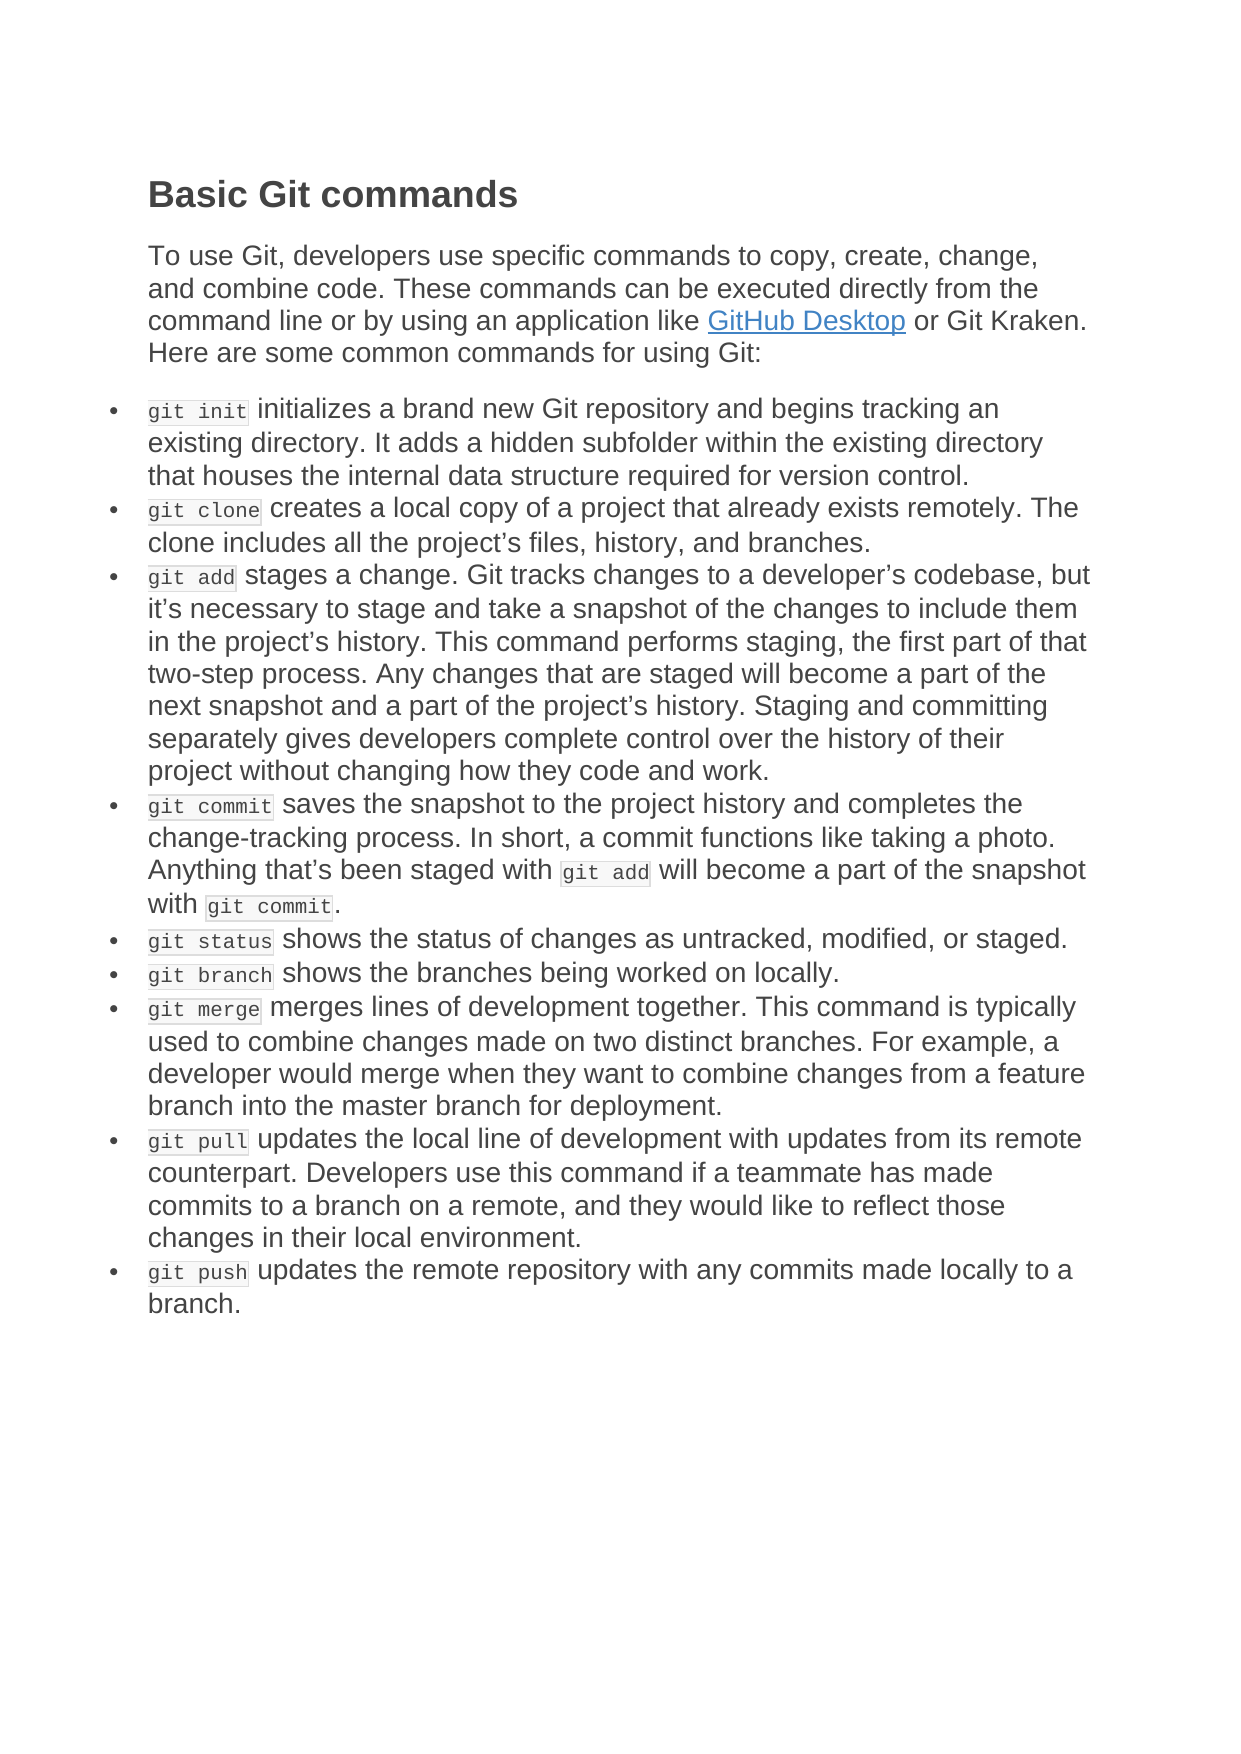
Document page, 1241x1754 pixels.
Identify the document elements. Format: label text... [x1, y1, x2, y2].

list git init initializes a brand new Git repository and begins tracking an existing directory. It adds a hidden subfolder within the existing directory that houses the internal data structure required for version control. [110, 392, 1093, 491]
list git status shows the status of changes as untracked, modified, or staged. [110, 922, 1093, 956]
list git commit saves the snapshot to the project history and completes the change-tracking process. In short, a commit functions like taking a photo. Anything that’s been staged with git add will become a part of the snapshot with git commit. [110, 787, 1093, 922]
list git add stages a change. Git tracks changes to a developer’s codebase, but it’s necessary to stage and take a snapshot of the changes to include them in the project’s history. This command performs staging, the first part of that two-step process. Any changes that are staged will become a part of the next snapshot and a part of the project’s history. Staging and committing separately gives developers complete control over the history of their project without changing how they code and work. [110, 558, 1093, 787]
text To use Git, developers use specific commands to copy, create, change, and combine code. These commands can be executed directly from the command line or by using an application like GitHub Desktop or Git Kraken. Here are some common commands for using Git: [148, 239, 1093, 369]
subtitle Basic Git commands [148, 173, 1093, 216]
list git branch shows the branches being worked on locally. [110, 956, 1093, 990]
list git pull updates the local line of development with updates from its remote counterpart. Developers use this command if a teammate has made commits to a branch on a remote, and they would like to reflect those changes in their local environment. [110, 1122, 1093, 1253]
list git merge merges lines of development together. This command is typically used to combine changes made on two distinct branches. For example, a developer would merge when they want to combine changes from a feature branch into the master branch for deployment. [110, 990, 1093, 1122]
list git clone creates a local copy of a project that already exists remotely. The clone includes all the project’s files, history, and branches. [110, 491, 1093, 558]
list git push updates the remote repository with any commits made locally to a branch. [110, 1253, 1093, 1320]
